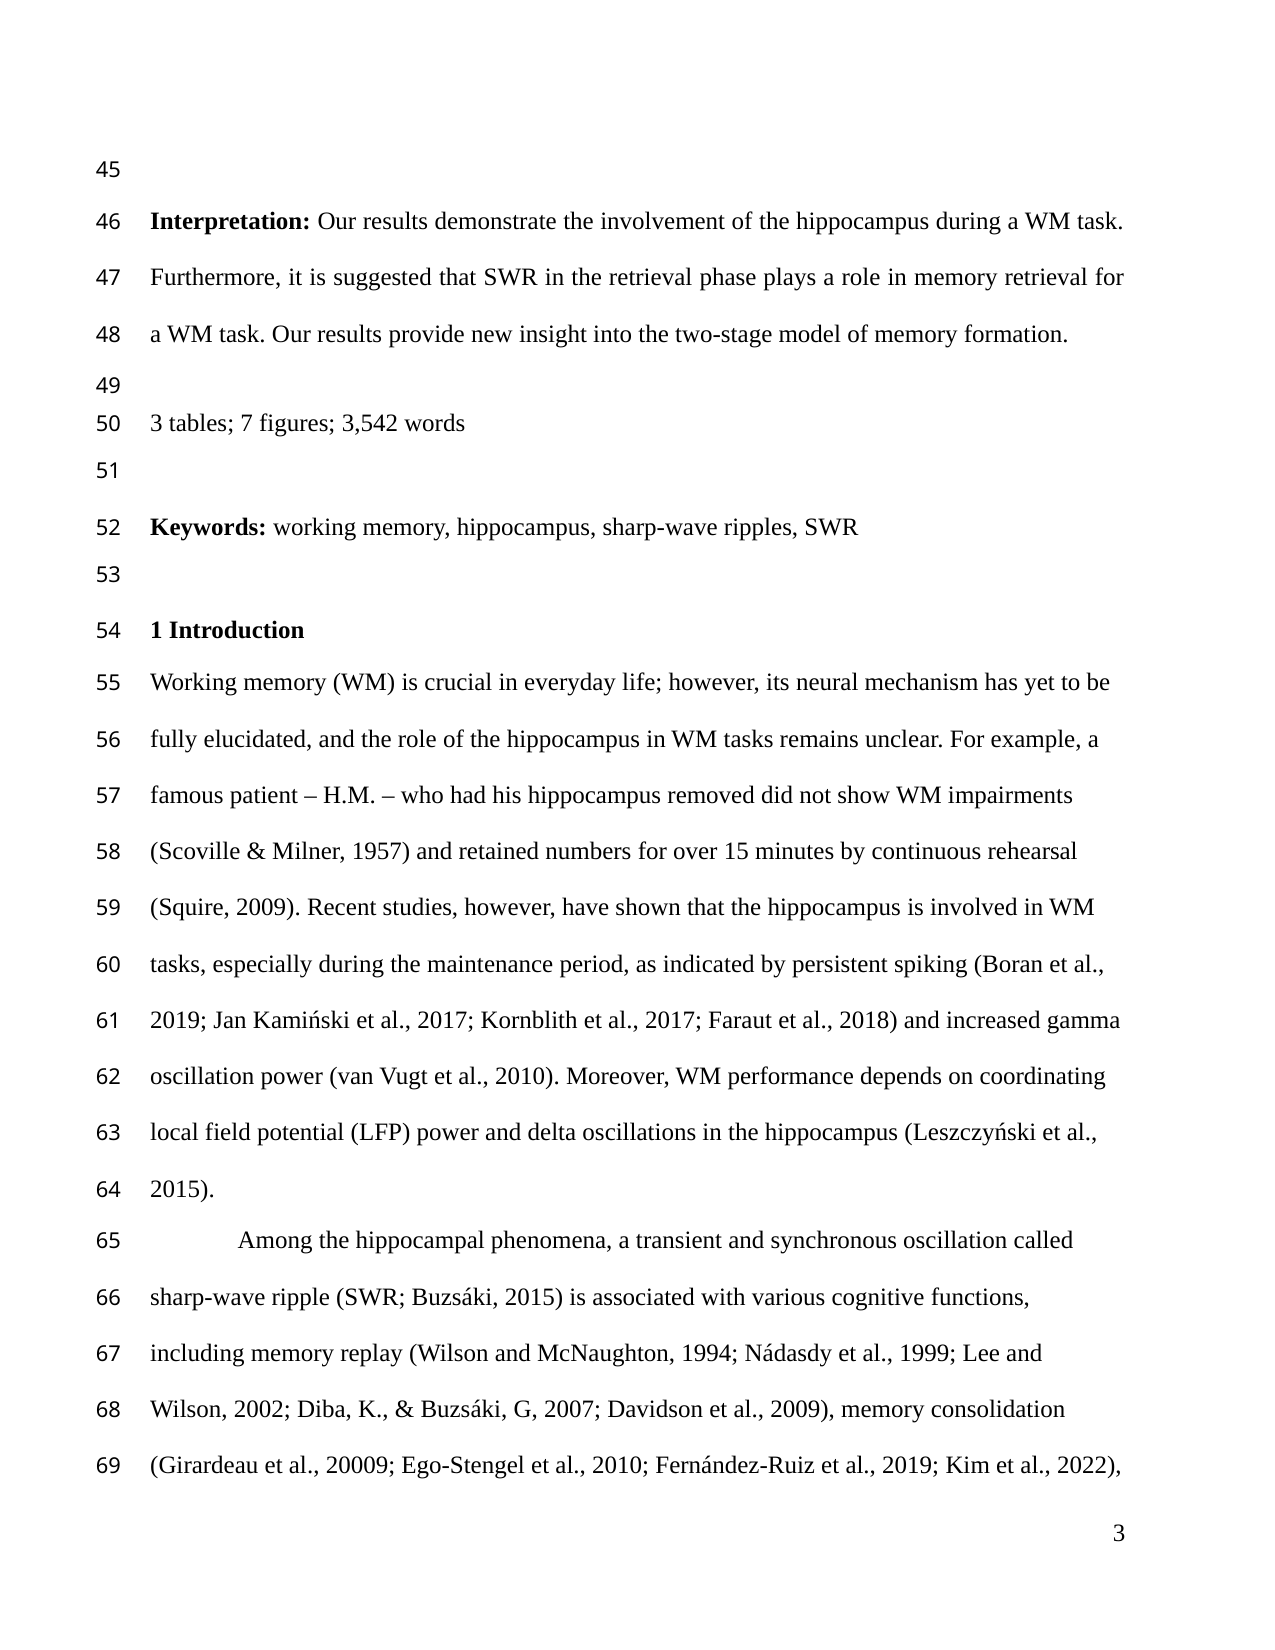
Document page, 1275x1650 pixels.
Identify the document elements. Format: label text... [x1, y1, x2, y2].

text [150, 1221, 1125, 1484]
text Interpretation: Our results demonstrate the involvement of the hippocampus during a WM task. Furthermore, it is suggested that SWR in the retrieval phase plays a role in memory retrieval for a WM task. Our results provide new insight into the two-stage model of memory formation. [150, 202, 1125, 352]
subtitle 3 tables; 7 figures; 3,542 words [150, 404, 1125, 441]
text Working memory (WM) is crucial in everyday life; however, its neural mechanism has yet to be fully elucidated, and the role of the hippocampus in WM tasks remains unclear. For example, a famous patient – H.M. – who had his hippocampus removed did not show WM impairments (Scoville & Milner, 1957) and retained numbers for over 15 minutes by continuous rehearsal (Squire, 2009). Recent studies, however, have shown that the hippocampus is involved in WM tasks, especially during the maintenance period, as indicated by persistent spiking (Boran et al., 2019; Jan Kamiński et al., 2017; Kornblith et al., 2017; Faraut et al., 2018) and increased gamma oscillation power (van Vugt et al., 2010). Moreover, WM performance depends on coordinating local field potential (LFP) power and delta oscillations in the hippocampus (Leszczyński et al., 2015). [150, 663, 1125, 1207]
subtitle 1 Introduction [150, 611, 1125, 649]
text Keywords: working memory, hippocampus, sharp-wave ripples, SWR [150, 507, 1125, 545]
